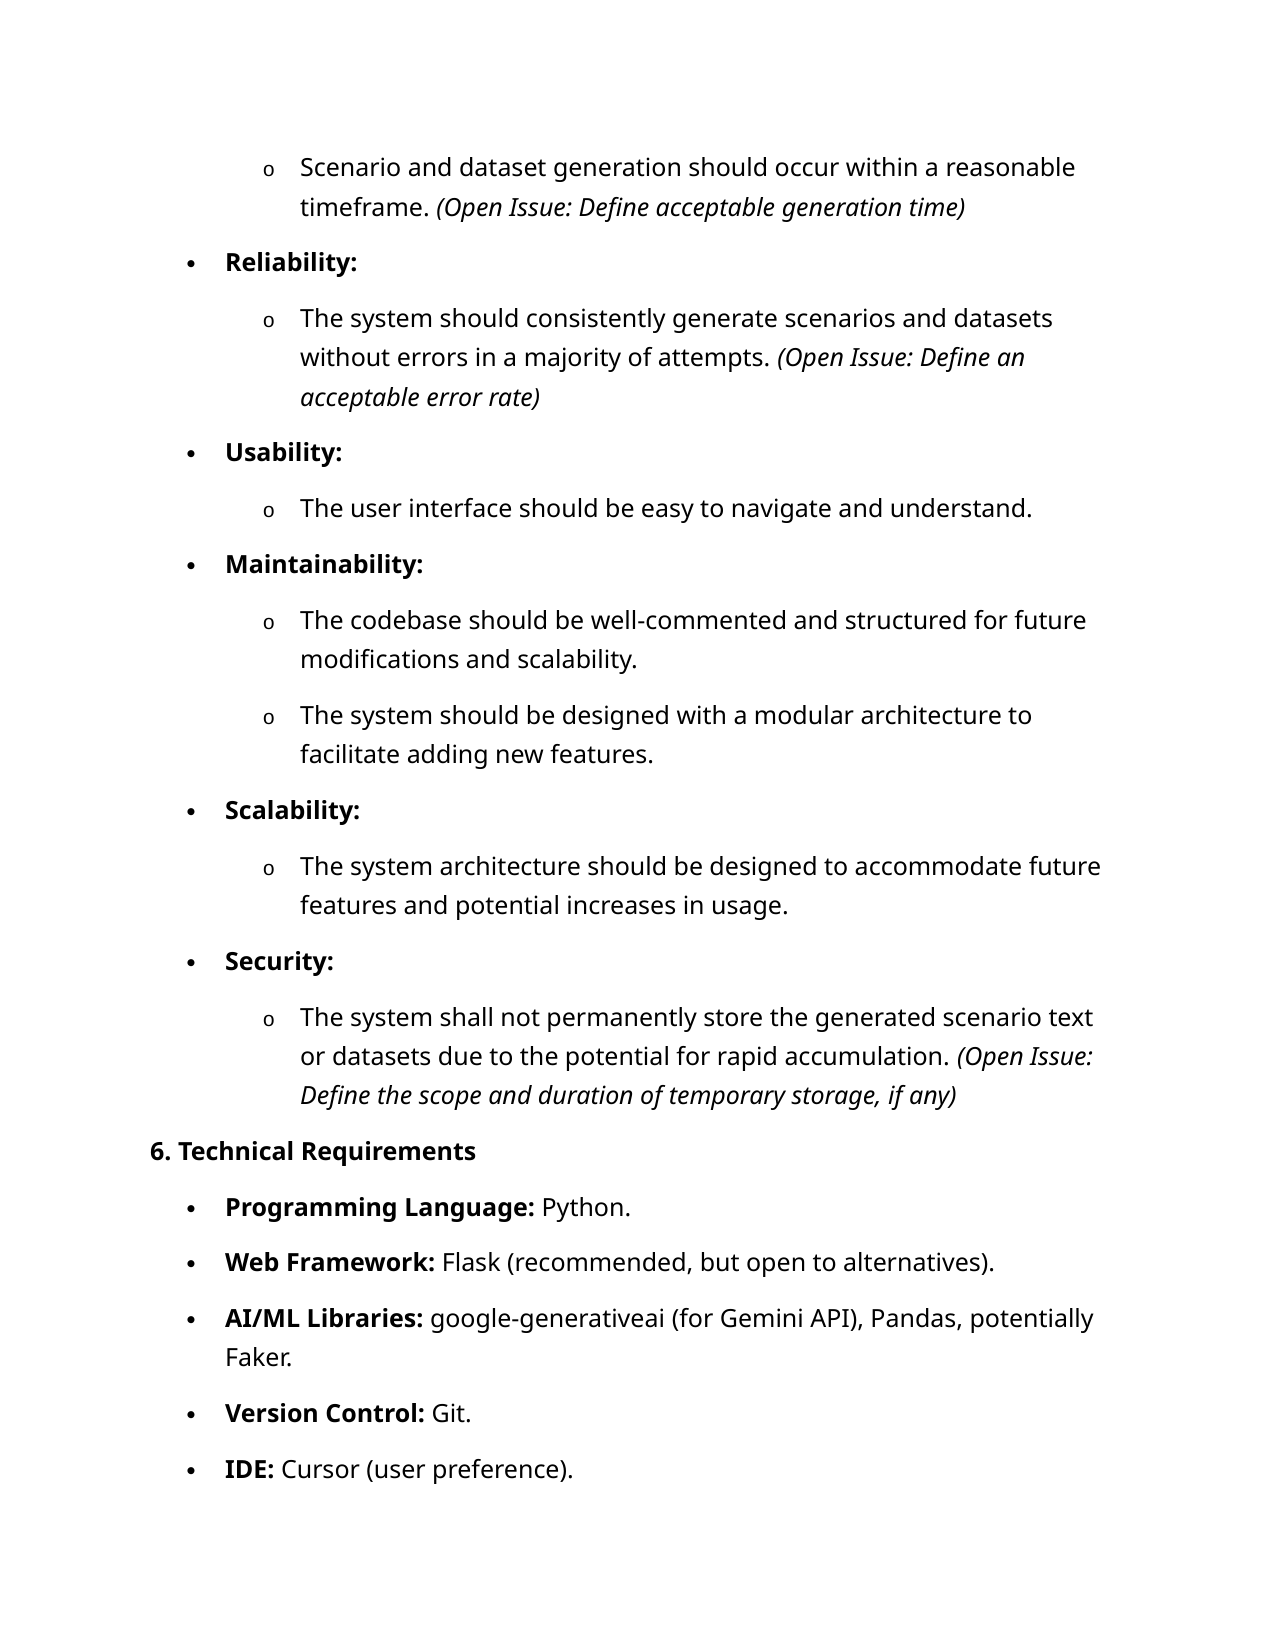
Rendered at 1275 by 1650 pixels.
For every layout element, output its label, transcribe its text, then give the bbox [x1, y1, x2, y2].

text 6. Technical Requirements [150, 1133, 1125, 1167]
list Scalability: [187, 792, 1125, 827]
list The codebase should be well-commented and structured for future modifications and scalability. [262, 602, 1125, 676]
list The system architecture should be designed to accommodate future features and potential increases in usage. [262, 848, 1125, 922]
list AI/ML Libraries: google-generativeai (for Gemini API), Pandas, potentially Faker. [187, 1301, 1125, 1374]
list The system should be designed with a modular architecture to facilitate adding new features. [262, 697, 1125, 771]
list Reliability: [187, 245, 1125, 279]
list The user interface should be easy to navigate and understand. [262, 491, 1125, 525]
list Maintainability: [187, 547, 1125, 581]
list IDE: Cursor (user preference). [187, 1452, 1125, 1486]
list The system should consistently generate scenarios and datasets without errors in a majority of attempts. (Open Issue: Define an acceptable error rate) [262, 301, 1125, 413]
list Version Control: Git. [187, 1396, 1125, 1430]
list Programming Language: Python. [187, 1189, 1125, 1223]
list Web Framework: Flask (recommended, but open to alternatives). [187, 1245, 1125, 1279]
list Scenario and dataset generation should occur within a reasonable timeframe. (Open Issue: Define acceptable generation time) [262, 150, 1125, 223]
list Usability: [187, 435, 1125, 469]
list The system shall not permanently store the generated scenario text or datasets due to the potential for rapid accumulation. (Open Issue: Define the scope and duration of temporary storage, if any) [262, 999, 1125, 1112]
list Security: [187, 943, 1125, 977]
